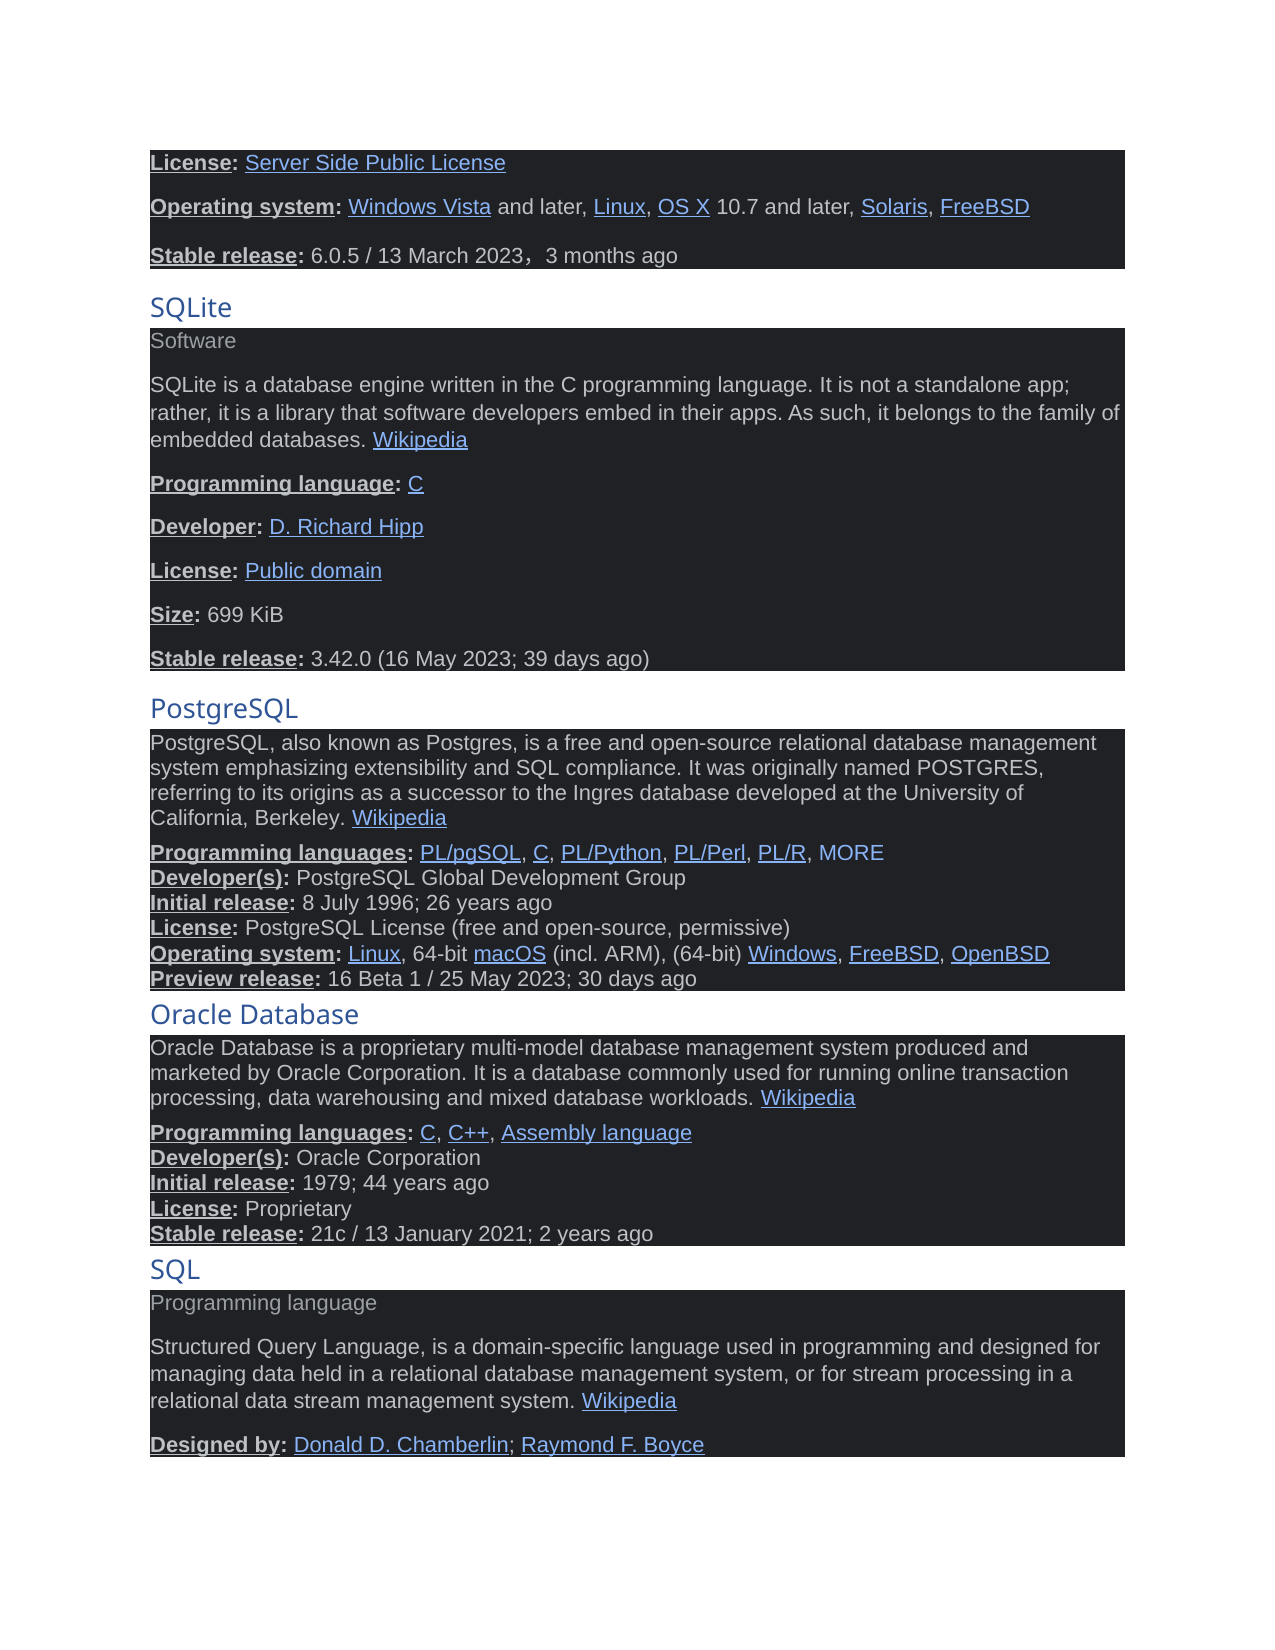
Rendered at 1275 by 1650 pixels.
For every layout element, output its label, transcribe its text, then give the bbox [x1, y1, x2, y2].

text Initial release: 8 July 1996; 26 years ago [150, 890, 1125, 915]
subtitle Oracle Database [150, 995, 1125, 1032]
text Designed by: Donald D. Chamberlin; Raymond F. Boyce [150, 1432, 1125, 1457]
text Programming language [150, 1290, 1125, 1315]
text Stable release: 6.0.5 / 13 March 2023，3 months ago [150, 238, 1125, 269]
text License: Public domain [150, 558, 1125, 583]
subtitle PostgreSQL [150, 690, 1125, 727]
text Preview release: 16 Beta 1 / 25 May 2023; 30 days ago [150, 966, 1125, 991]
text License: Proprietary [150, 1196, 1125, 1221]
text License: Server Side Public License [150, 150, 1125, 175]
text License: PostgreSQL License (free and open-source, permissive) [150, 915, 1125, 941]
text Operating system: Linux, 64-bit macOS (incl. ARM), (64-bit) Windows, FreeBSD, OpenBSD [150, 941, 1125, 966]
text Structured Query Language, is a domain-specific language used in programming and designed for managing data held in a relational database management system, or for stream processing in a relational data stream management system. Wikipedia [150, 1334, 1125, 1413]
text SQLite is a database engine written in the C programming language. It is not a standalone app; rather, it is a library that software developers embed in their apps. As such, it belongs to the family of embedded databases. Wikipedia [150, 372, 1125, 452]
text Software [150, 328, 1125, 353]
text Developer: D. Richard Hipp [150, 514, 1125, 539]
text Programming languages: C, C++, Assembly language [150, 1120, 1125, 1145]
text Oracle Database is a proprietary multi-model database management system produced and marketed by Oracle Corporation. It is a database commonly used for running online transaction processing, data warehousing and mixed database workloads. Wikipedia [150, 1035, 1125, 1111]
text Stable release: 21c / 13 January 2021; 2 years ago [150, 1221, 1125, 1246]
subtitle SQLite [150, 288, 1125, 325]
text Initial release: 1979; 44 years ago [150, 1170, 1125, 1196]
text Operating system: Windows Vista and later, Linux, OS X 10.7 and later, Solaris, FreeBSD [150, 194, 1125, 219]
text PostgreSQL, also known as Postgres, is a free and open-source relational database management system emphasizing extensibility and SQL compliance. It was originally named POSTGRES, referring to its origins as a successor to the Ingres database developed at the University of California, Berkeley. Wikipedia [150, 729, 1125, 830]
text Developer(s): Oracle Corporation [150, 1145, 1125, 1170]
text Size: 699 KiB [150, 602, 1125, 627]
text Stable release: 3.42.0 (16 May 2023; 39 days ago) [150, 646, 1125, 671]
text Programming languages: PL/pgSQL, C, PL/Python, PL/Perl, PL/R, MORE [150, 840, 1125, 865]
text Developer(s): PostgreSQL Global Development Group [150, 865, 1125, 890]
text Programming language: C [150, 470, 1125, 496]
subtitle SQL [150, 1250, 1125, 1287]
